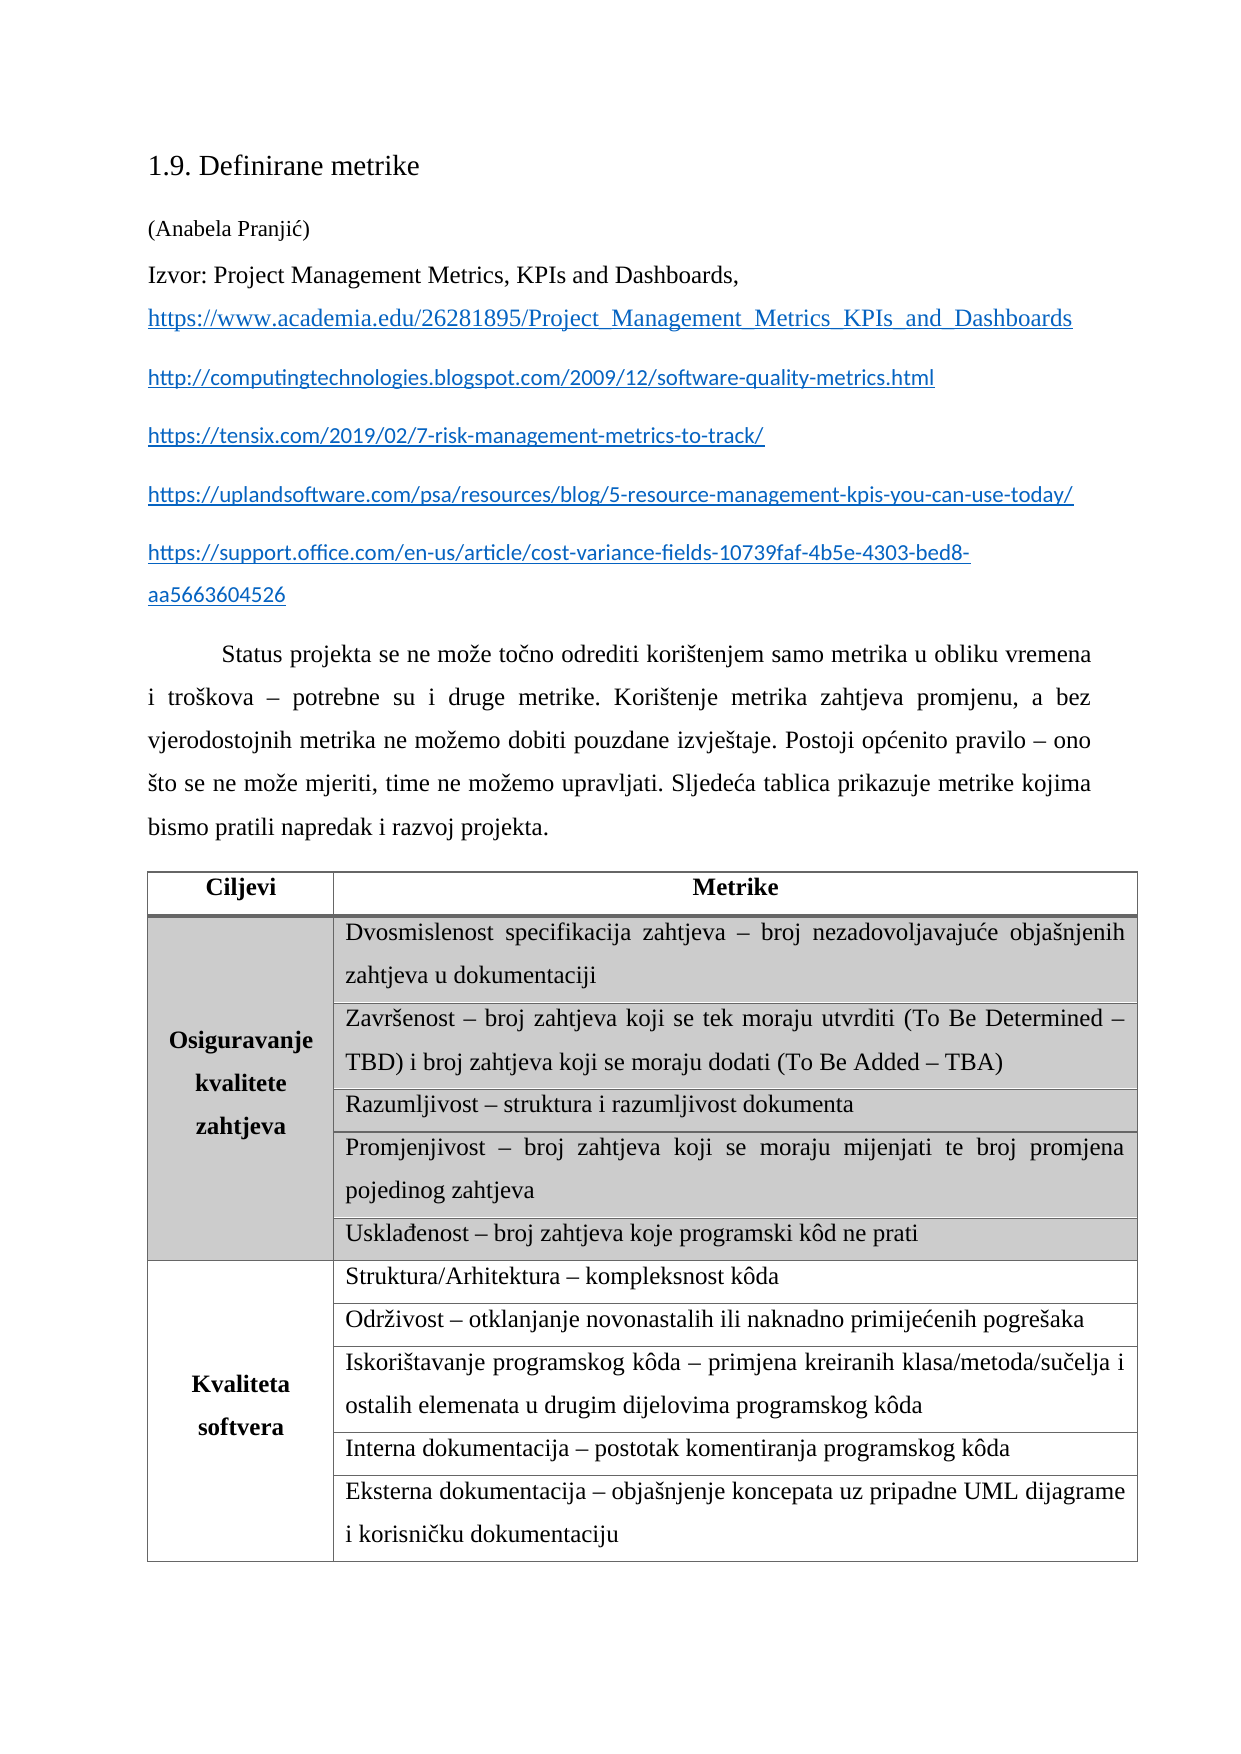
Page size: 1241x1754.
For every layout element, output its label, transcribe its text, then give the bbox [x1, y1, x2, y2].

table_cell Eksterna dokumentacija – objašnjenje koncepata uz pripadne UML dijagrame i korisničku dokumentaciju [334, 1476, 1137, 1561]
text Izvor: Project Management Metrics, KPIs and Dashboards, https://www.academia.edu/26281895/Project_Management_Metrics_KPIs_and_Dashboards [148, 260, 1093, 332]
table_header Metrike [334, 873, 1137, 914]
text (Anabela Pranjić) [148, 214, 1093, 241]
table_cell Kvaliteta softvera [148, 1261, 333, 1561]
table_cell Osiguravanje kvalitete zahtjeva [148, 918, 333, 1260]
text https://support.office.com/en-us/article/cost-variance-fields-10739faf-4b5e-4303-bed8-aa5663604526 [148, 538, 1093, 608]
table_cell Razumljivost – struktura i razumljivost dokumenta [334, 1090, 1137, 1131]
table_cell Promjenjivost – broj zahtjeva koji se moraju mijenjati te broj promjena pojedinog zahtjeva [334, 1133, 1137, 1217]
text Status projekta se ne može točno odrediti korištenjem samo metrika u obliku vremena i troškova – potrebne su i druge metrike. Korištenje metrika zahtjeva promjenu, a bez vjerodostojnih metrika ne možemo dobiti pouzdane izvještaje. Postoji općenito pravilo – ono što se ne može mjeriti, time ne možemo upravljati. Sljedeća tablica prikazuje metrike kojima bismo pratili napredak i razvoj projekta. [148, 639, 1093, 840]
table_cell Održivost – otklanjanje novonastalih ili naknadno primijećenih pogrešaka [334, 1304, 1137, 1346]
text https://tensix.com/2019/02/7-risk-management-metrics-to-track/ [148, 421, 1093, 449]
table_cell Iskorištavanje programskog kôda – primjena kreiranih klasa/metoda/sučelja i ostalih elemenata u drugim dijelovima programskog kôda [334, 1347, 1137, 1432]
text https://uplandsoftware.com/psa/resources/blog/5-resource-management-kpis-you-can-use-today/ [148, 480, 1093, 508]
text http://computingtechnologies.blogspot.com/2009/12/software-quality-metrics.html [148, 363, 1093, 391]
text 1.9. Definirane metrike [148, 148, 1093, 181]
table_cell Završenost – broj zahtjeva koji se tek moraju utvrditi (To Be Determined – TBD) i broj zahtjeva koji se moraju dodati (To Be Added – TBA) [334, 1004, 1137, 1088]
table_header Ciljevi [148, 873, 333, 914]
table_cell Dvosmislenost specifikacija zahtjeva – broj nezadovoljavajuće objašnjenih zahtjeva u dokumentaciji [334, 918, 1137, 1002]
table_cell Interna dokumentacija – postotak komentiranja programskog kôda [334, 1433, 1137, 1475]
table_cell Struktura/Arhitektura – kompleksnost kôda [334, 1261, 1137, 1303]
table_cell Usklađenost – broj zahtjeva koje programski kôd ne prati [334, 1219, 1137, 1260]
